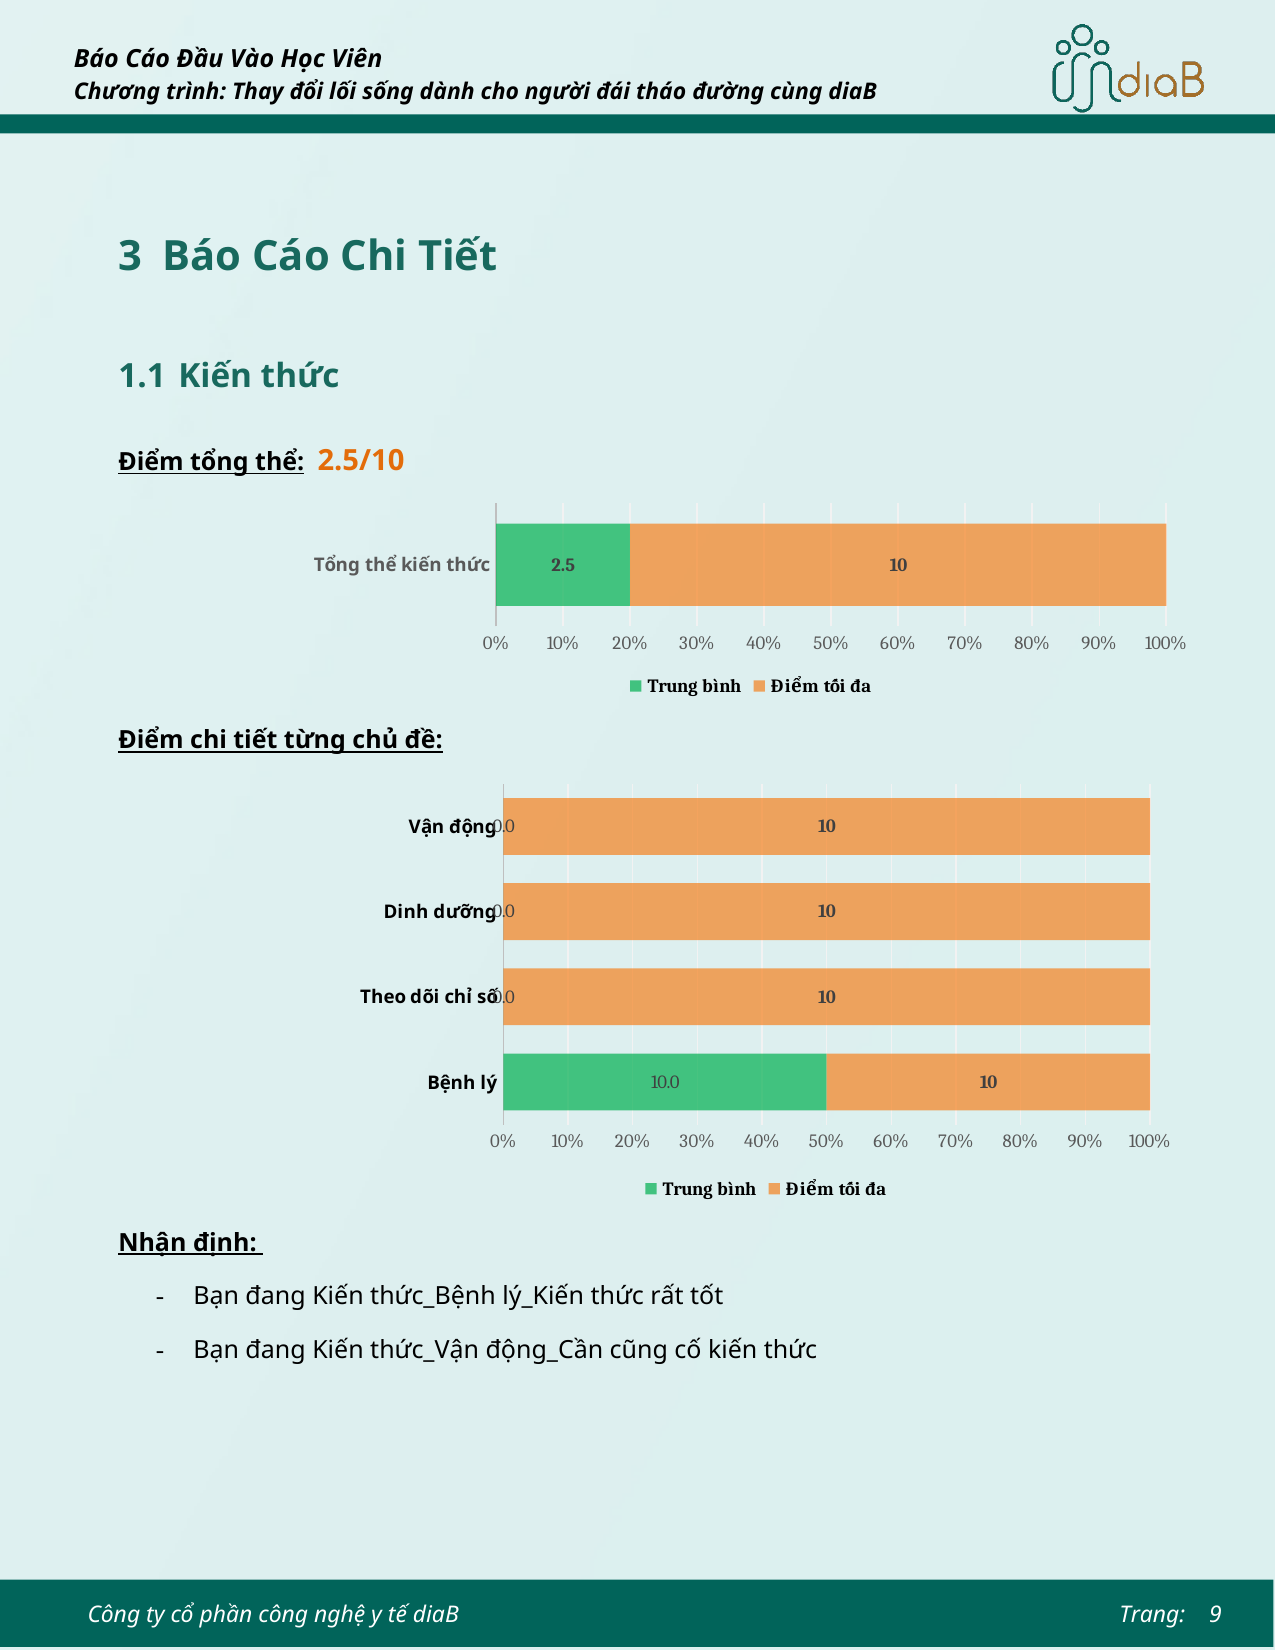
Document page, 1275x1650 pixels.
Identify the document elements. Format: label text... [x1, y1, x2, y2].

list Bạn đang Kiến thức_Vận động_Cần cũng cố kiến thức [156, 1331, 1186, 1365]
text Nhận định: [118, 1224, 1186, 1258]
picture [0, 0, 1275, 114]
picture [0, 134, 1275, 1650]
text Điểm chi tiết từng chủ đề: [118, 722, 1186, 756]
subtitle Kiến thức [118, 352, 1186, 397]
list Bạn đang Kiến thức_Bệnh lý_Kiến thức rất tốt [156, 1278, 1186, 1312]
text Điểm tổng thể: 2.5/10 [118, 439, 1186, 479]
subtitle Báo Cáo Chi Tiết [118, 226, 1186, 283]
